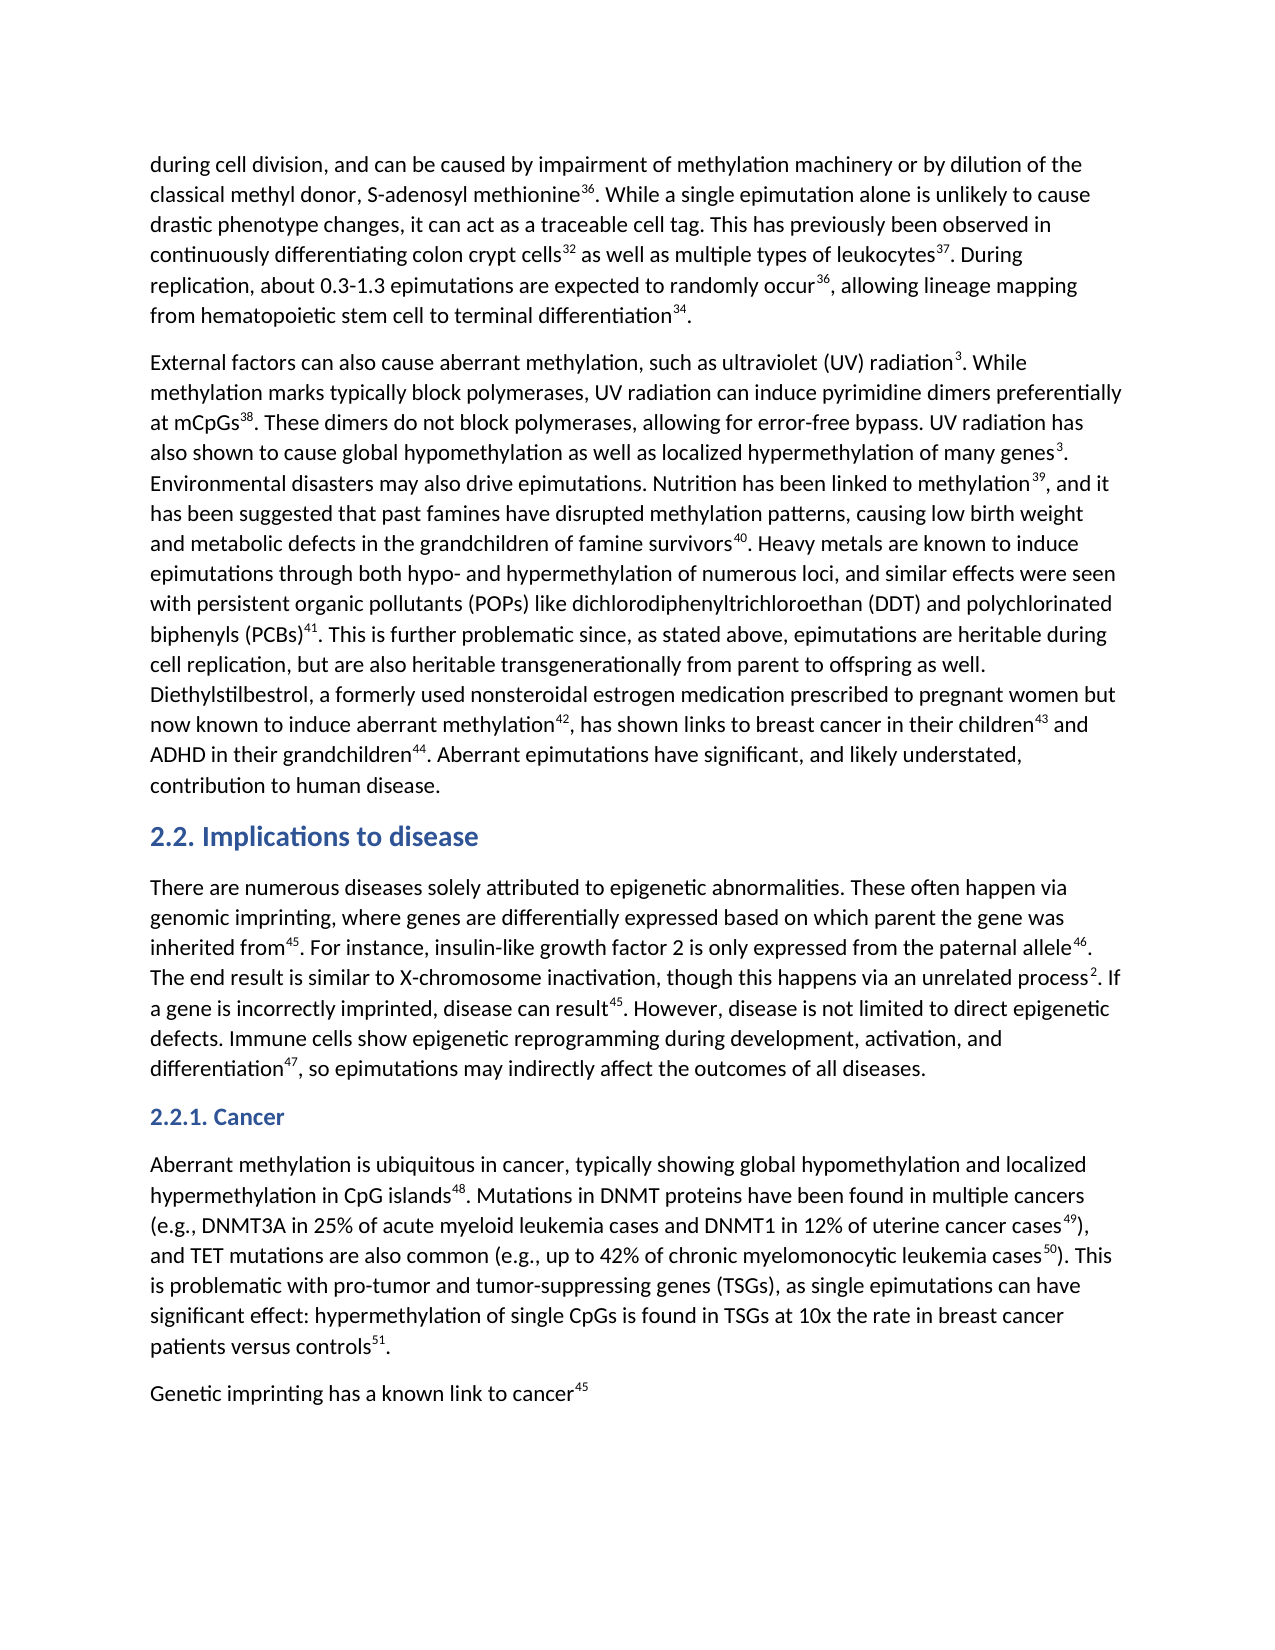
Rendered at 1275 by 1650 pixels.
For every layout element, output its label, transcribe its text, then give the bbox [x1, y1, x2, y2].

text Genetic imprinting has a known link to cancer45 [150, 1379, 1125, 1407]
text Aberrant methylation is ubiquitous in cancer, typically showing global hypomethylation and localized hypermethylation in CpG islands48. Mutations in DNMT proteins have been found in multiple cancers (e.g., DNMT3A in 25% of acute myeloid leukemia cases and DNMT1 in 12% of uterine cancer cases49), and TET mutations are also common (e.g., up to 42% of chronic myelomonocytic leukemia cases50). This is problematic with pro-tumor and tumor-suppressing genes (TSGs), as single epimutations can have significant effect: hypermethylation of single CpGs is found in TSGs at 10x the rate in breast cancer patients versus controls51. [150, 1151, 1125, 1360]
subtitle Implications to disease [150, 818, 1125, 853]
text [150, 150, 1125, 329]
text There are numerous diseases solely attributed to epigenetic abnormalities. These often happen via genomic imprinting, where genes are differentially expressed based on which parent the gene was inherited from45. For instance, insulin-like growth factor 2 is only expressed from the paternal allele46. The end result is similar to X-chromosome inactivation, though this happens via an unrelated process2. If a gene is incorrectly imprinted, disease can result45. However, disease is not limited to direct epigenetic defects. Immune cells show epigenetic reprogramming during development, activation, and differentiation47, so epimutations may indirectly affect the outcomes of all diseases. [150, 873, 1125, 1082]
subtitle Cancer [150, 1101, 1125, 1131]
text External factors can also cause aberrant methylation, such as ultraviolet (UV) radiation3. While methylation marks typically block polymerases, UV radiation can induce pyrimidine dimers preferentially at mCpGs38. These dimers do not block polymerases, allowing for error-free bypass. UV radiation has also shown to cause global hypomethylation as well as localized hypermethylation of many genes3. Environmental disasters may also drive epimutations. Nutrition has been linked to methylation39, and it has been suggested that past famines have disrupted methylation patterns, causing low birth weight and metabolic defects in the grandchildren of famine survivors40. Heavy metals are known to induce epimutations through both hypo- and hypermethylation of numerous loci, and similar effects were seen with persistent organic pollutants (POPs) like dichlorodiphenyltrichloroethan (DDT) and polychlorinated biphenyls (PCBs)41. This is further problematic since, as stated above, epimutations are heritable during cell replication, but are also heritable transgenerationally from parent to offspring as well. Diethylstilbestrol, a formerly used nonsteroidal estrogen medication prescribed to pregnant women but now known to induce aberrant methylation42, has shown links to breast cancer in their children43 and ADHD in their grandchildren44. Aberrant epimutations have significant, and likely understated, contribution to human disease. [150, 348, 1125, 799]
